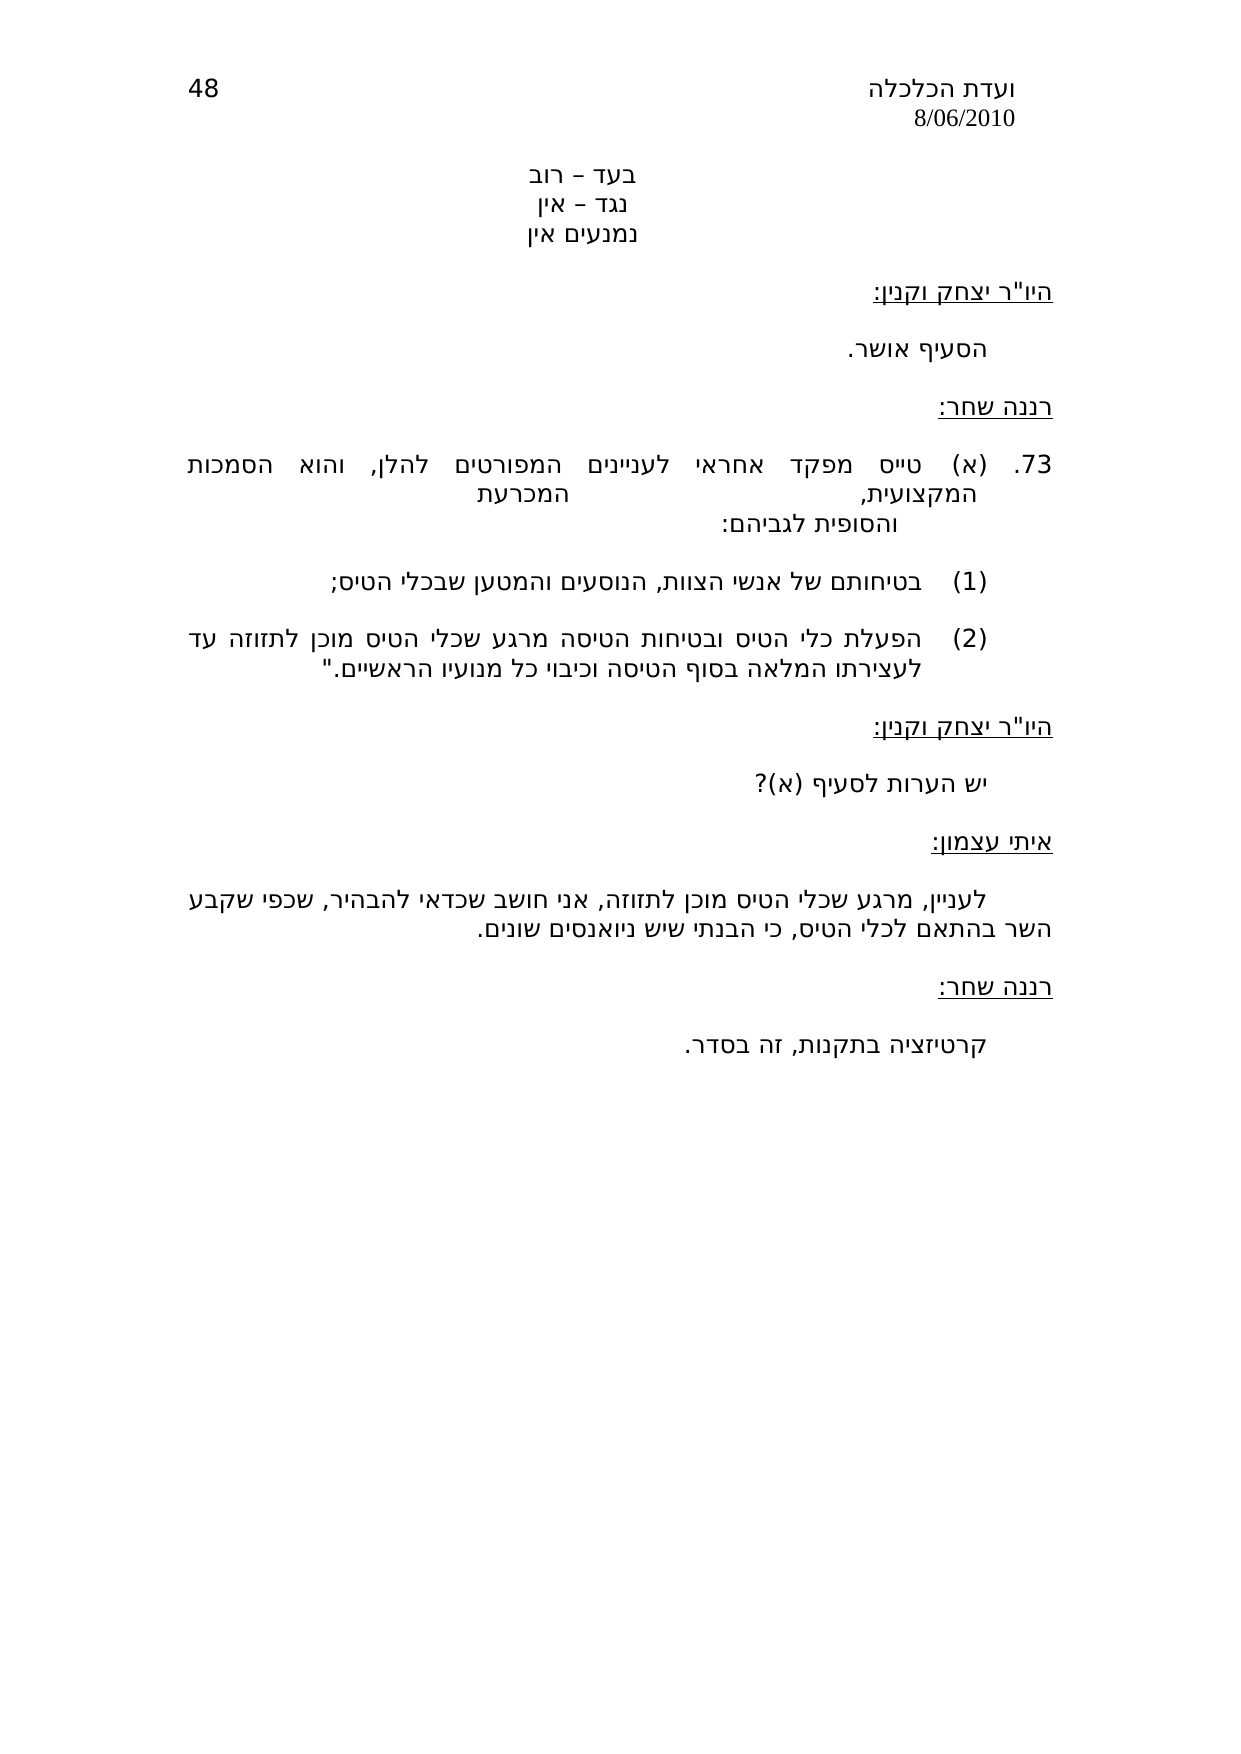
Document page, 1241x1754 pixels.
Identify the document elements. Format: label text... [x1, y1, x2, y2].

text קרטיזציה בתקנות, זה בסדר. [187, 1030, 1053, 1059]
text איתי עצמון: [187, 827, 1053, 857]
text בעד – רוב [187, 160, 1053, 189]
text (1) בטיחותם של אנשי הצוות, הנוסעים והמטען שבכלי הטיס; [187, 567, 1053, 596]
text הסעיף אושר. [187, 334, 1053, 364]
text נמנעים אין [187, 219, 1053, 248]
text נגד – אין [187, 189, 1053, 219]
text היו"ר יצחק וקנין: [187, 277, 1053, 306]
text היו"ר יצחק וקנין: [187, 712, 1053, 741]
text רננה שחר: [187, 972, 1053, 1002]
text רננה שחר: [187, 392, 1053, 422]
text (2) הפעלת כלי הטיס ובטיחות הטיסה מרגע שכלי הטיס מוכן לתזוזה עד לעצירתו המלאה בסוף הטיסה וכיבוי כל מנועיו הראשיים." [187, 624, 1053, 683]
text יש הערות לסעיף (א)? [187, 769, 1053, 799]
text לעניין, מרגע שכלי הטיס מוכן לתזוזה, אני חושב שכדאי להבהיר, שכפי שקבע השר בהתאם לכלי הטיס, כי הבנתי שיש ניואנסים שונים. [187, 885, 1053, 944]
text 73. (א) טייס מפקד אחראי לעניינים המפורטים להלן, והוא הסמכות המקצועית, המכרעת והסופית לגביהם: [187, 450, 1053, 538]
